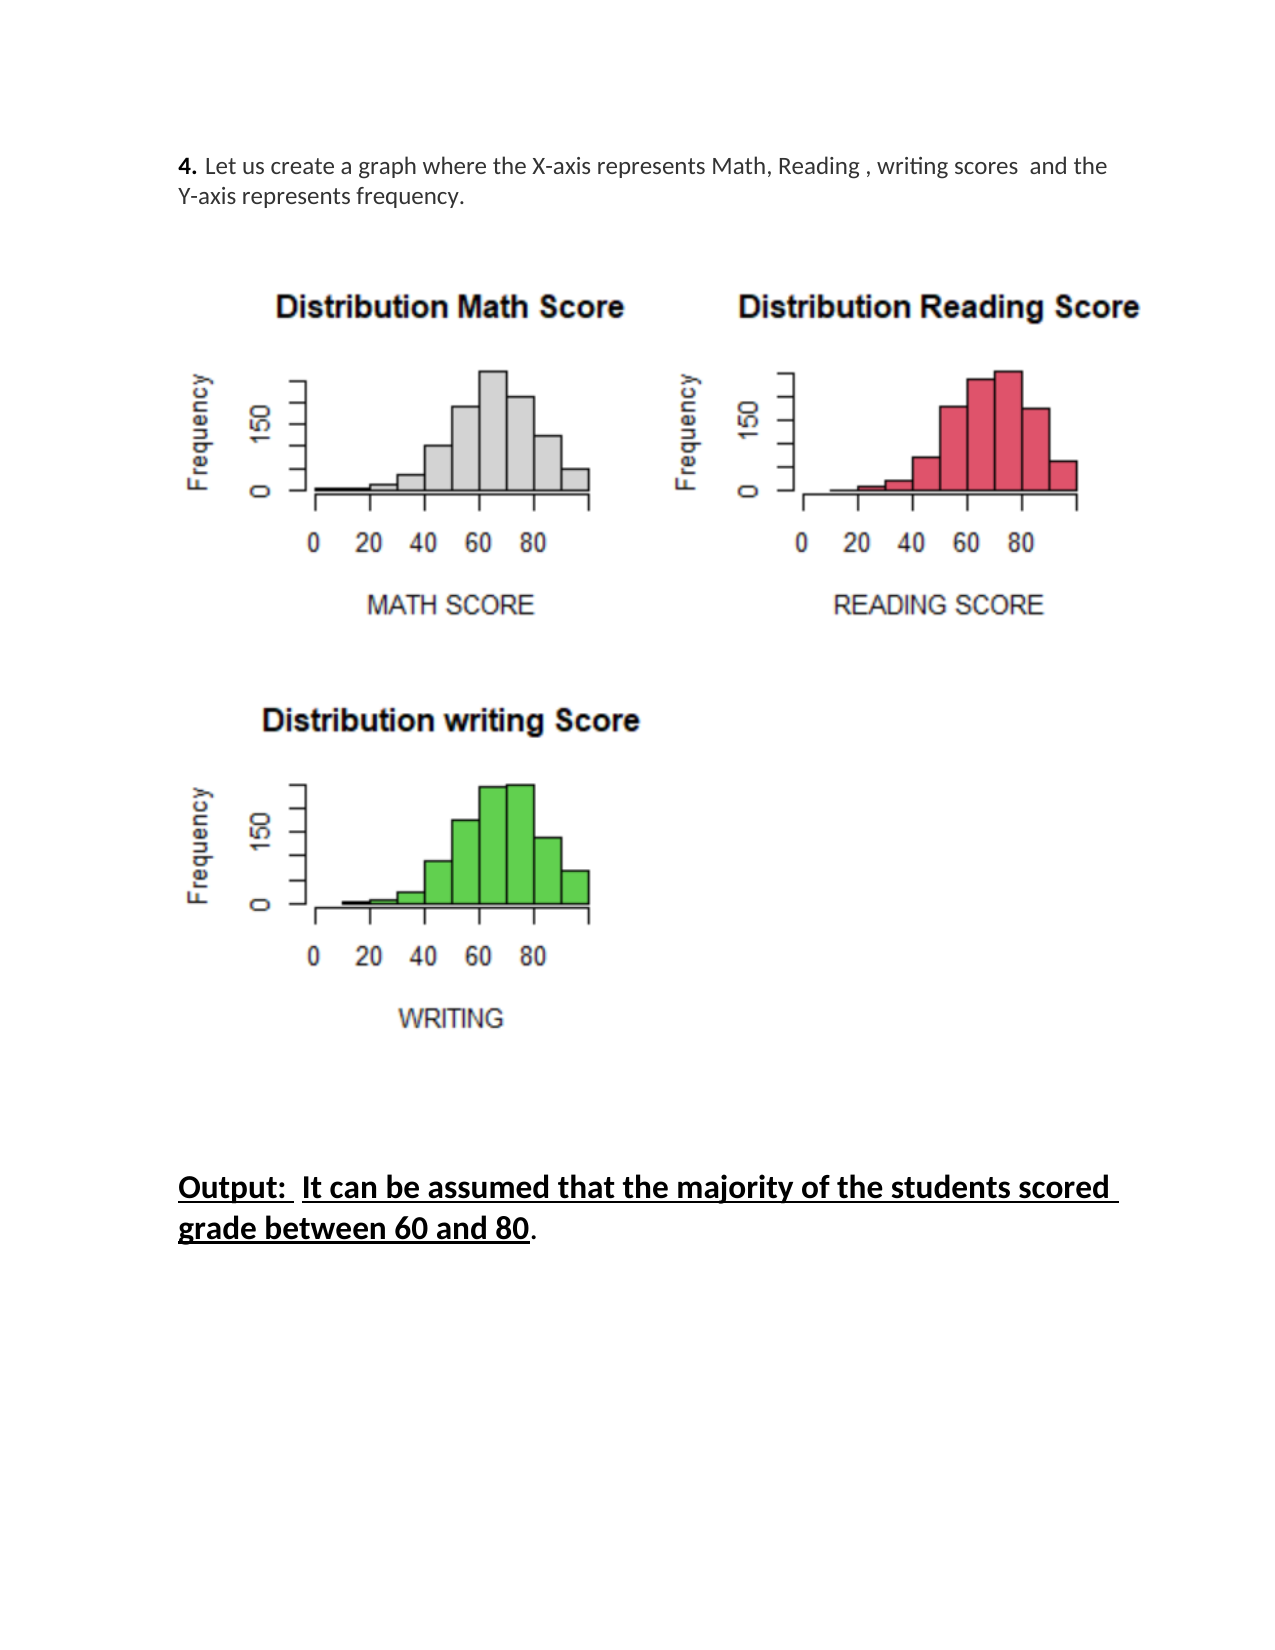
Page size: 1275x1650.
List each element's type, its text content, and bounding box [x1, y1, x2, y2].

text 4. Let us create a graph where the X-axis represents Math, Reading , writing scores and the Y-axis represents frequency. [178, 150, 1125, 211]
text Output: It can be assumed that the majority of the students scored grade between 60 and 80. [178, 1166, 1125, 1247]
picture [178, 240, 1154, 1067]
